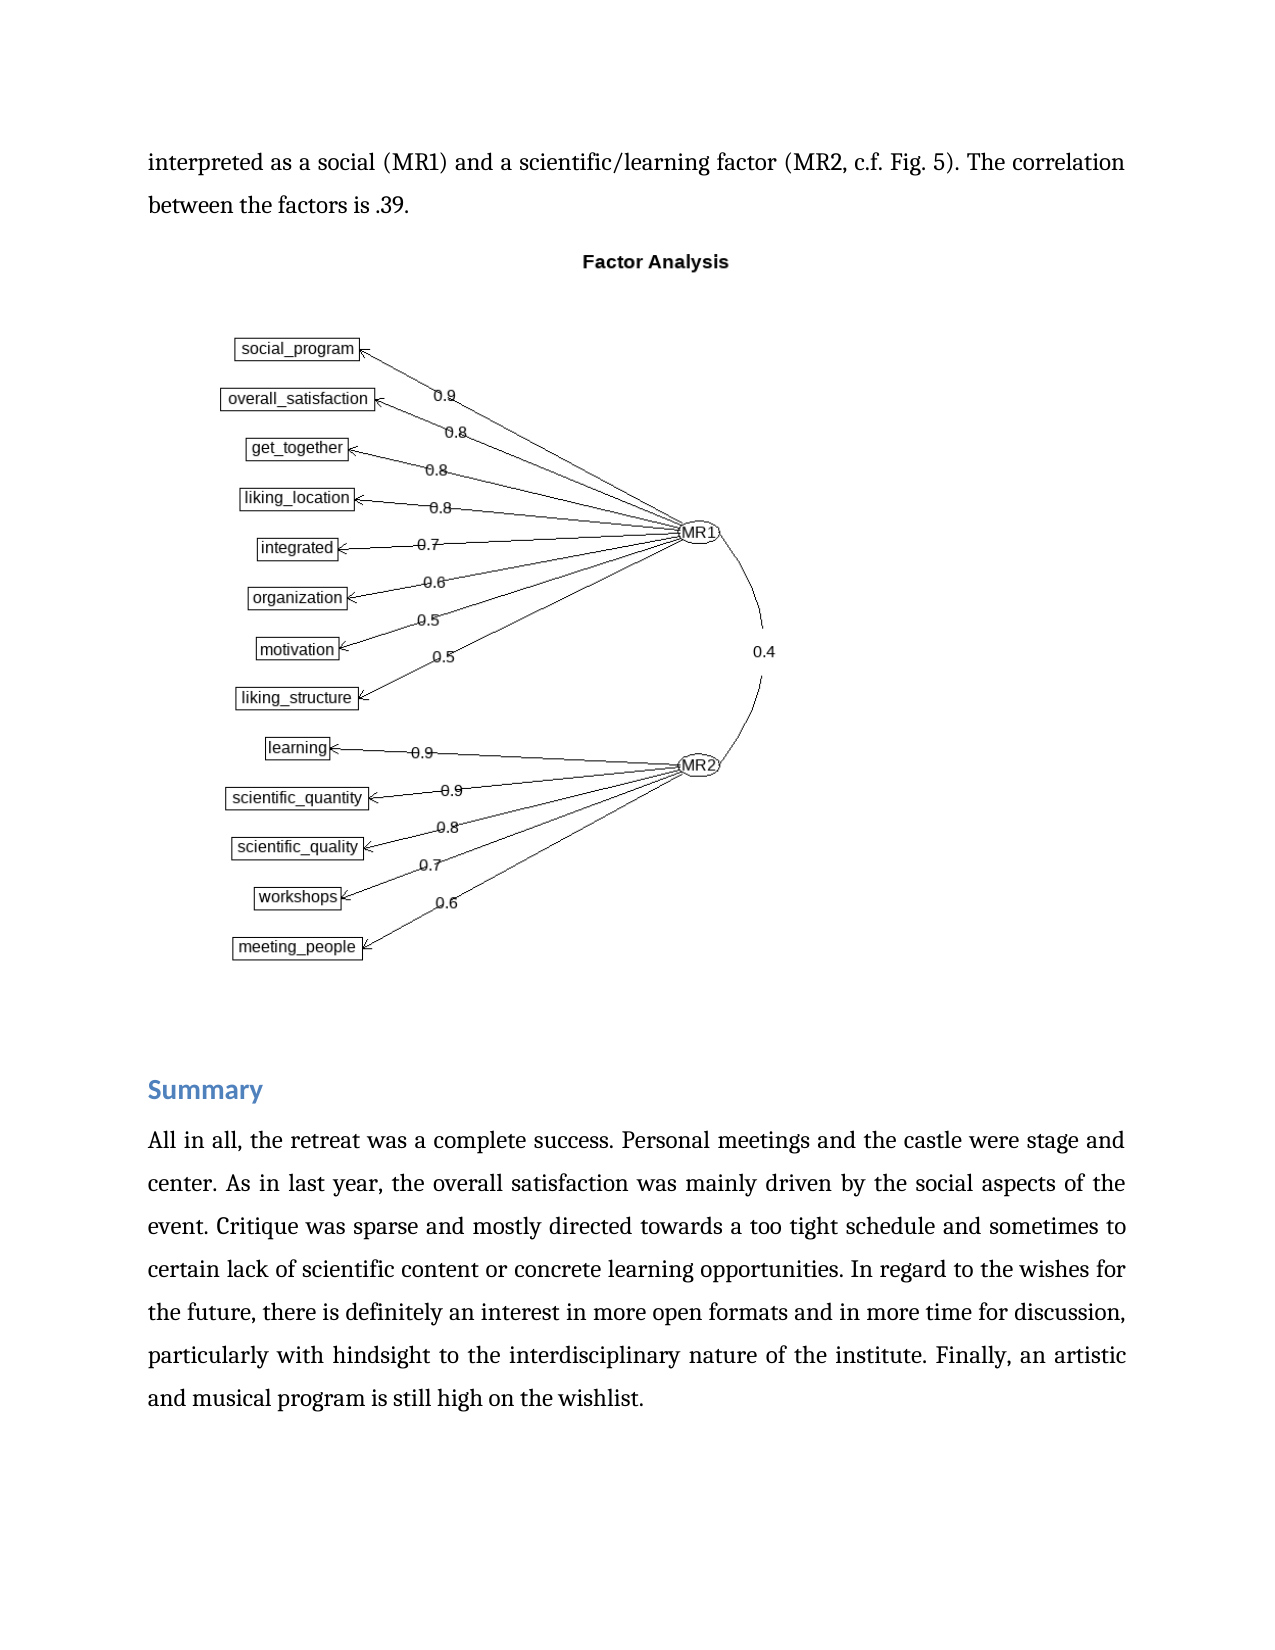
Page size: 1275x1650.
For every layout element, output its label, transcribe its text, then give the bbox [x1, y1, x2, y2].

subtitle Summary [148, 1071, 1127, 1107]
picture [166, 252, 1146, 1036]
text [148, 148, 1127, 219]
text All in all, the retreat was a complete success. Personal meetings and the castle were stage and center. As in last year, the overall satisfaction was mainly driven by the social aspects of the event. Critique was sparse and mostly directed towards a too tight schedule and sometimes to certain lack of scientific content or concrete learning opportunities. In regard to the wishes for the future, there is definitely an interest in more open formats and in more time for discussion, particularly with hindsight to the interdisciplinary nature of the institute. Finally, an artistic and musical program is still high on the wishlist. [148, 1126, 1127, 1413]
